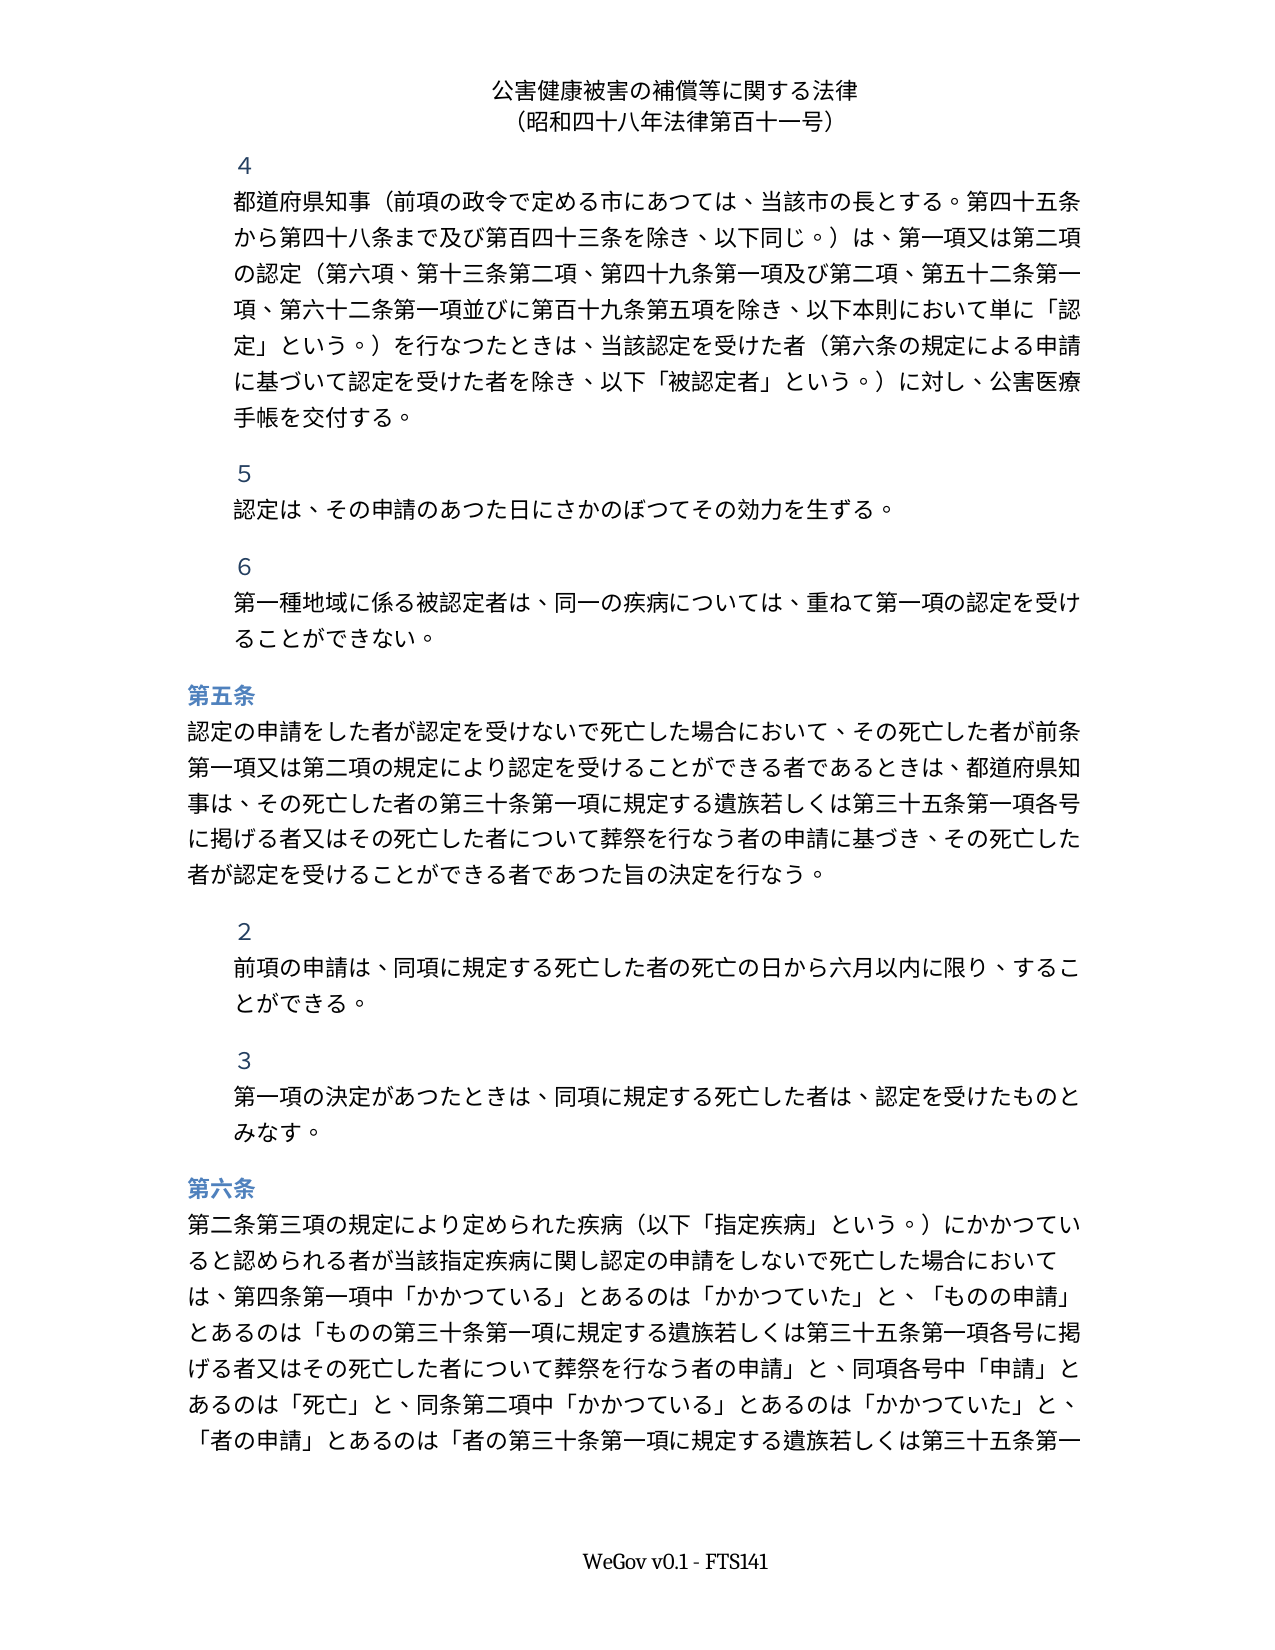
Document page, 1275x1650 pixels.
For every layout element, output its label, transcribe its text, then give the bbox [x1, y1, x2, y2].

text 第一種地域に係る被認定者は、同一の疾病については、重ねて第一項の認定を受けることができない。 [233, 587, 1087, 654]
text 認定の申請をした者が認定を受けないで死亡した場合において、その死亡した者が前条第一項又は第二項の規定により認定を受けることができる者であるときは、都道府県知事は、その死亡した者の第三十条第一項に規定する遺族若しくは第三十五条第一項各号に掲げる者又はその死亡した者について葬祭を行なう者の申請に基づき、その死亡した者が認定を受けることができる者であつた旨の決定を行なう。 [187, 716, 1087, 891]
text 認定は、その申請のあつた日にさかのぼつてその効力を生ずる。 [233, 494, 1087, 526]
subtitle 第五条 [187, 680, 1087, 711]
subtitle ６ [233, 551, 1087, 582]
text 第一項の決定があつたときは、同項に規定する死亡した者は、認定を受けたものとみなす。 [233, 1081, 1087, 1148]
subtitle 第六条 [187, 1173, 1087, 1205]
subtitle ４ [233, 150, 1087, 181]
text 前項の申請は、同項に規定する死亡した者の死亡の日から六月以内に限り、することができる。 [233, 952, 1087, 1019]
subtitle ５ [233, 458, 1087, 489]
subtitle ２ [233, 916, 1087, 947]
subtitle ３ [233, 1045, 1087, 1076]
